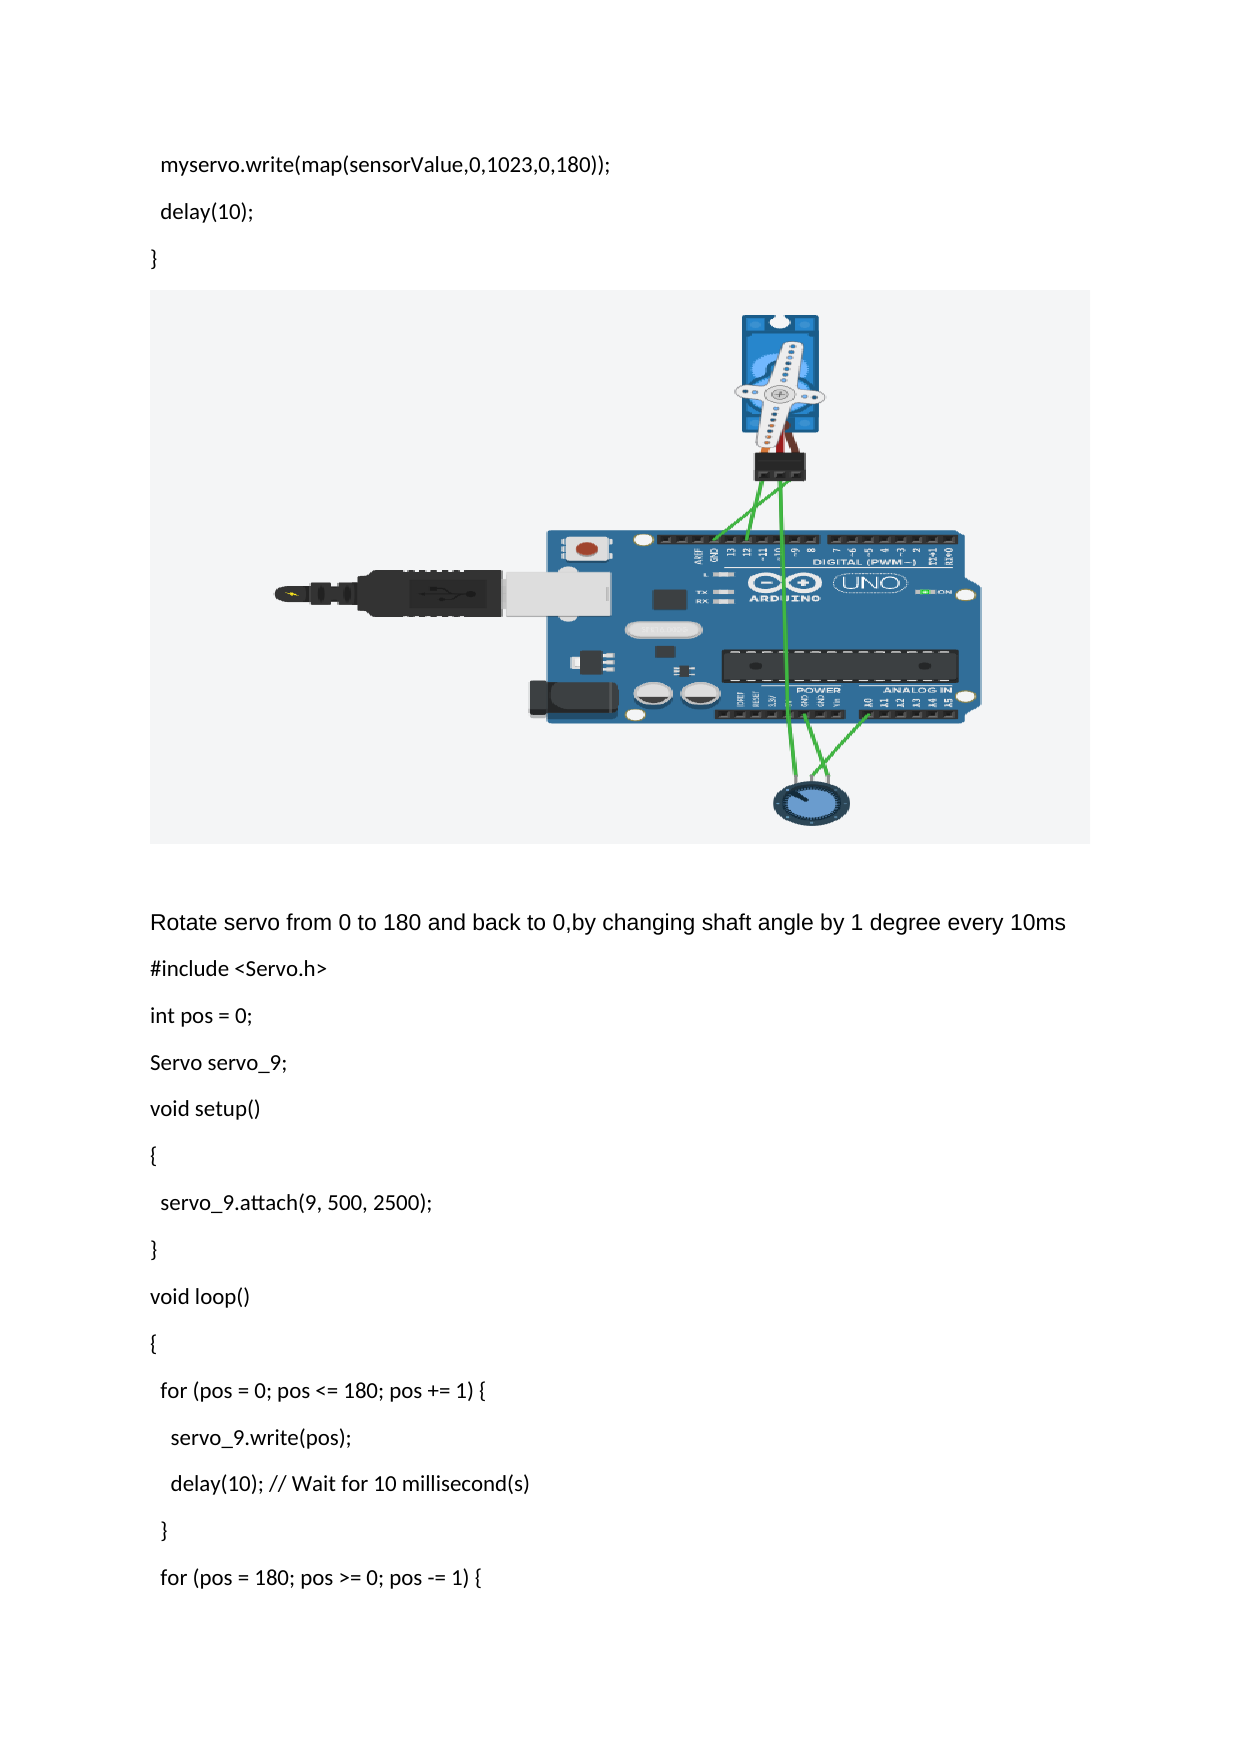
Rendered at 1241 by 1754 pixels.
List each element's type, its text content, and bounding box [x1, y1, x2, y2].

text } [150, 244, 1090, 272]
text delay(10); [150, 197, 1090, 225]
text for (pos = 0; pos <= 180; pos += 1) { [150, 1376, 1090, 1404]
text servo_9.attach(9, 500, 2500); [150, 1188, 1090, 1216]
text Rotate servo from 0 to 180 and back to 0,by changing shaft angle by 1 degree every 10ms [150, 909, 1090, 935]
text } [150, 1516, 1090, 1544]
text { [150, 1141, 1090, 1169]
text myservo.write(map(sensorValue,0,1023,0,180)); [150, 150, 1090, 178]
text for (pos = 180; pos >= 0; pos -= 1) { [150, 1563, 1090, 1591]
text { [150, 1329, 1090, 1357]
text Servo servo_9; [150, 1048, 1090, 1076]
text void loop() [150, 1282, 1090, 1310]
text } [150, 1235, 1090, 1263]
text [150, 1469, 1090, 1498]
text servo_9.write(pos); [150, 1423, 1090, 1451]
text #include <Servo.h> [150, 954, 1090, 982]
text int pos = 0; [150, 1001, 1090, 1029]
picture [150, 290, 1091, 844]
text void setup() [150, 1094, 1090, 1123]
